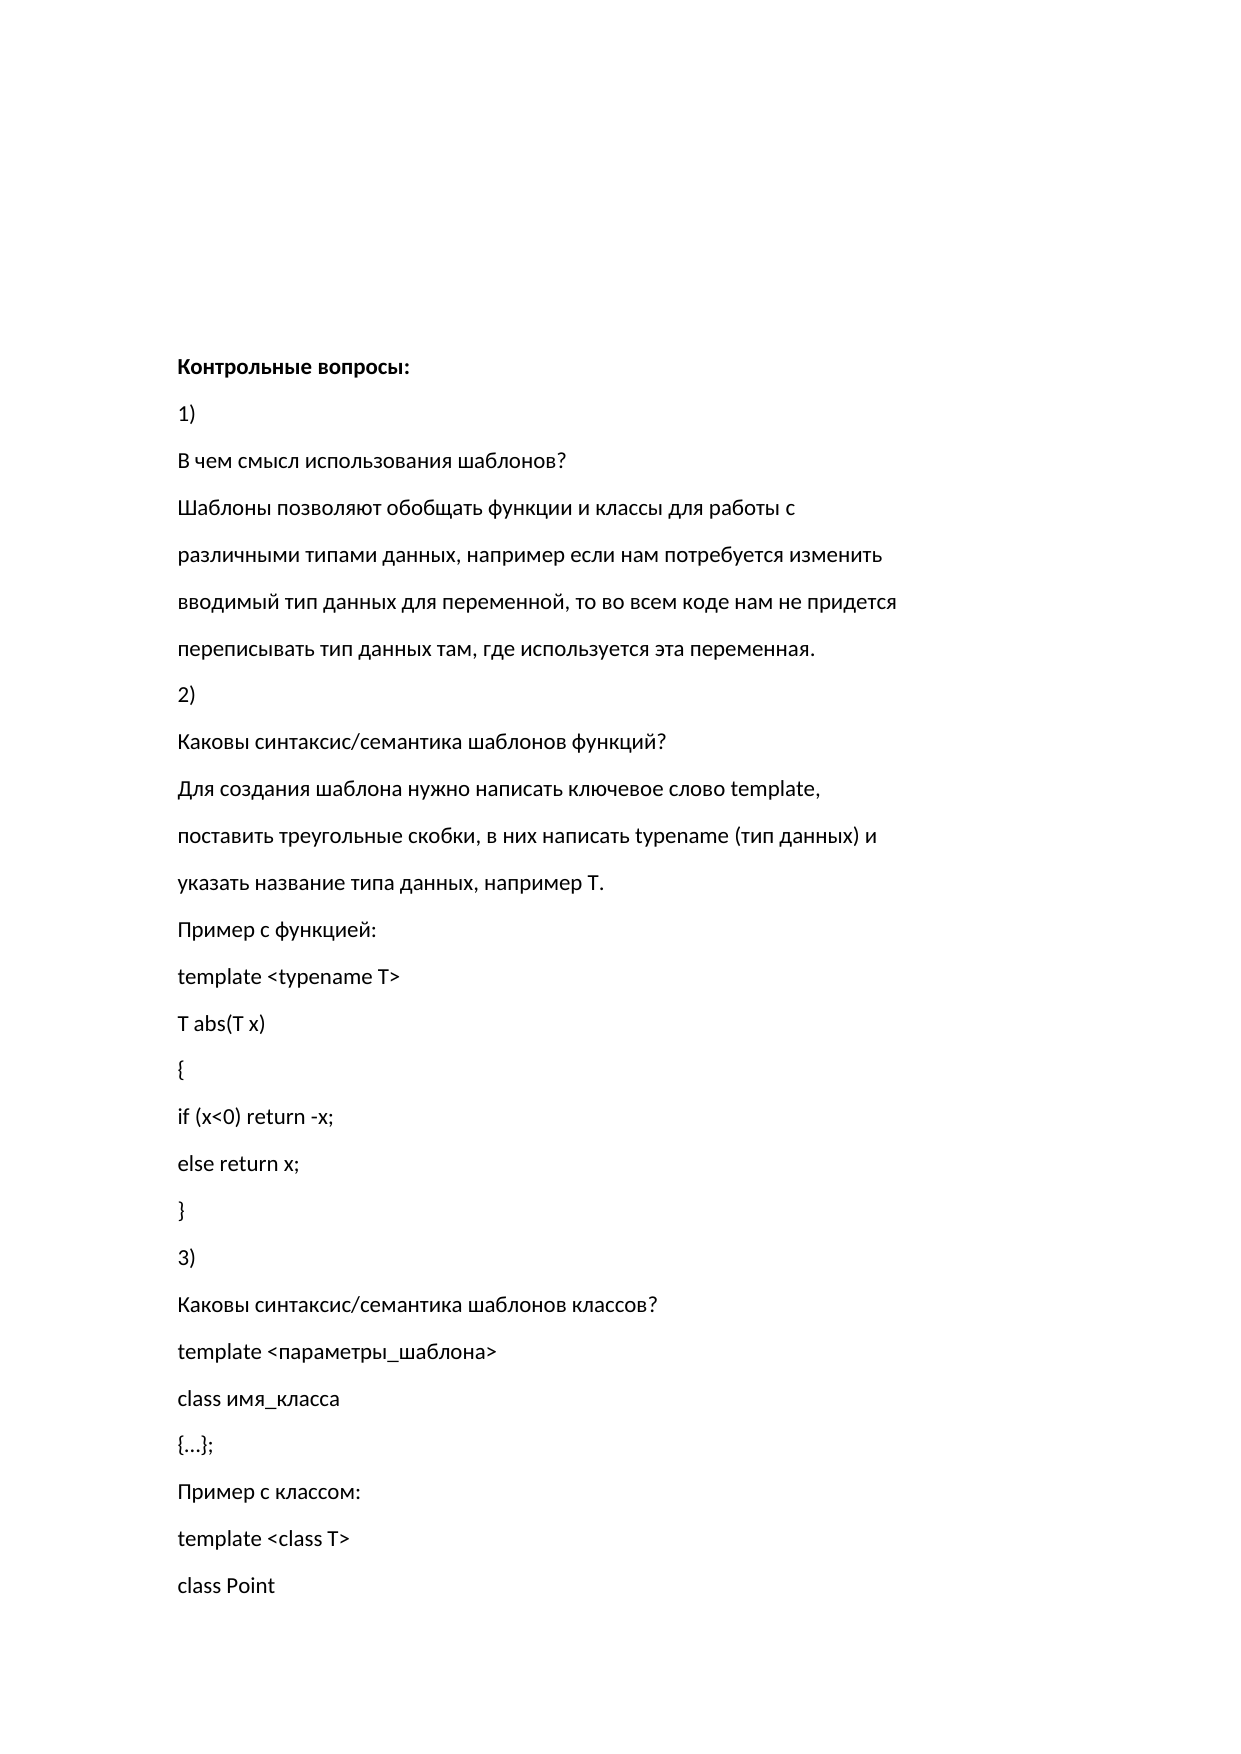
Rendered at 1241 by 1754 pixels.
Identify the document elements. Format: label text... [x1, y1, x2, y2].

text 3) [177, 1243, 1152, 1271]
text Пример с функцией: [177, 915, 1152, 943]
text вводимый тип данных для переменной, то во всем коде нам не придется [177, 587, 1152, 615]
text Для создания шаблона нужно написать ключевое слово template, [177, 774, 1152, 802]
text T abs(T x) [177, 1009, 1152, 1037]
text 2) [177, 681, 1152, 709]
text В чем смысл использования шаблонов? [177, 446, 1152, 474]
text 1) [177, 399, 1152, 427]
text template <параметры_шаблона> [177, 1337, 1152, 1365]
text Контрольные вопросы: [177, 352, 1152, 381]
text class Point [177, 1571, 1152, 1599]
text template <class T> [177, 1524, 1152, 1552]
text Каковы синтаксис/семантика шаблонов функций? [177, 727, 1152, 756]
text } [177, 1196, 1152, 1224]
text else return x; [177, 1149, 1152, 1177]
text class имя_класса [177, 1384, 1152, 1412]
text переписывать тип данных там, где используется эта переменная. [177, 634, 1152, 662]
text Шаблоны позволяют обобщать функции и классы для работы с [177, 493, 1152, 521]
text {…}; [177, 1431, 1152, 1459]
text { [177, 1056, 1152, 1084]
text template <typename T> [177, 962, 1152, 990]
text поставить треугольные скобки, в них написать typename (тип данных) и [177, 821, 1152, 849]
text Пример с классом: [177, 1477, 1152, 1506]
text указать название типа данных, например T. [177, 868, 1152, 896]
text if (x<0) return -x; [177, 1102, 1152, 1131]
text различными типами данных, например если нам потребуется изменить [177, 540, 1152, 568]
text Каковы синтаксис/семантика шаблонов классов? [177, 1290, 1152, 1318]
